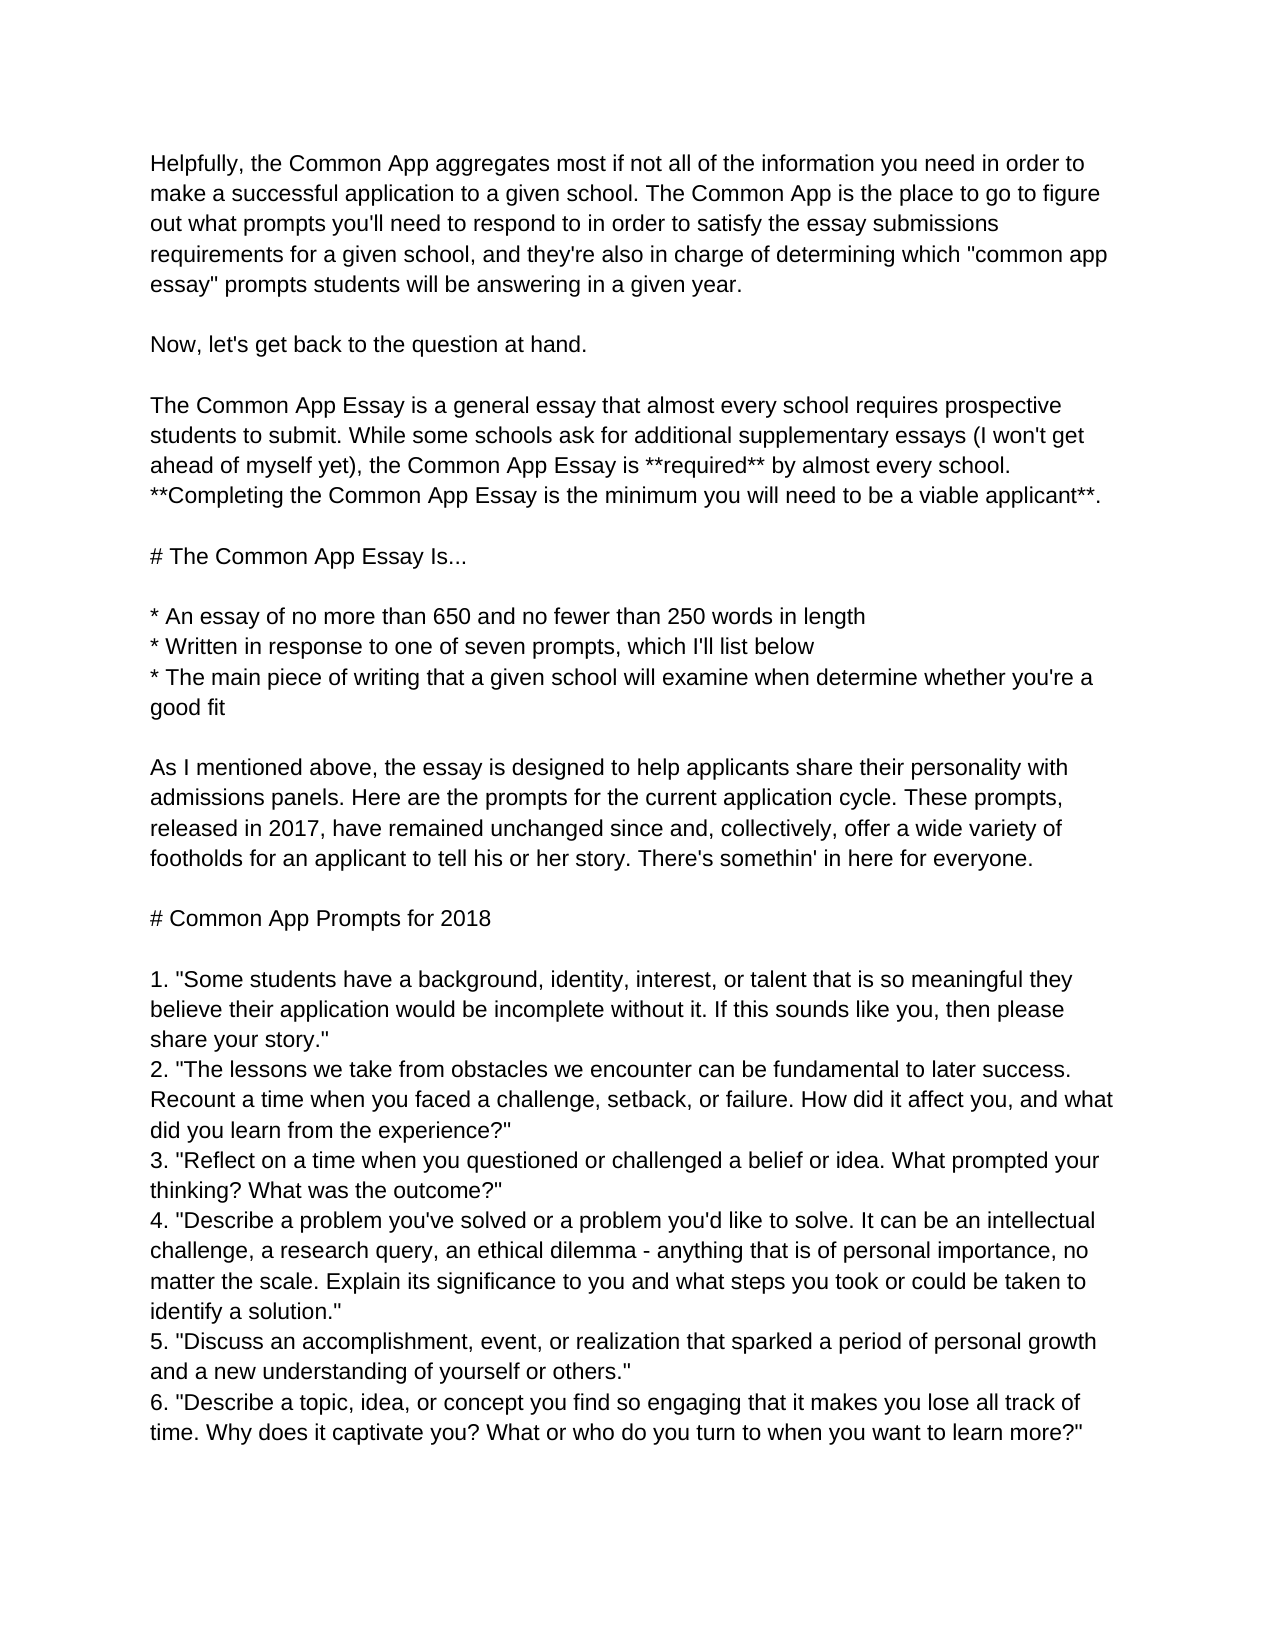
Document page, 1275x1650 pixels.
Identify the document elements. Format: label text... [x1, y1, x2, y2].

text * The main piece of writing that a given school will examine when determine whether you're a good fit [150, 663, 1125, 720]
text # The Common App Essay Is... [150, 543, 1125, 569]
text # Common App Prompts for 2018 [150, 905, 1125, 932]
text As I mentioned above, the essay is designed to help applicants share their personality with admissions panels. Here are the prompts for the current application cycle. These prompts, released in 2017, have remained unchanged since and, collectively, offer a wide variety of footholds for an applicant to tell his or her story. There's somethin' in here for everyone. [150, 754, 1125, 871]
text 3. "Reflect on a time when you questioned or challenged a belief or idea. What prompted your thinking? What was the outcome?" [150, 1147, 1125, 1203]
text Helpfully, the Common App aggregates most if not all of the information you need in order to make a successful application to a given school. The Common App is the place to go to figure out what prompts you'll need to respond to in order to satisfy the essay submissions requirements for a given school, and they're also in charge of determining which "common app essay" prompts students will be answering in a given year. [150, 150, 1125, 297]
text Now, let's get back to the question at hand. [150, 331, 1125, 358]
text * Written in response to one of seven prompts, which I'll list below [150, 633, 1125, 660]
text 2. "The lessons we take from obstacles we encounter can be fundamental to later success. Recount a time when you faced a challenge, setback, or failure. How did it affect you, and what did you learn from the experience?" [150, 1056, 1125, 1143]
text 4. "Describe a problem you've solved or a problem you'd like to solve. It can be an intellectual challenge, a research query, an ethical dilemma - anything that is of personal importance, no matter the scale. Explain its significance to you and what steps you took or could be taken to identify a solution." [150, 1207, 1125, 1324]
text 6. "Describe a topic, idea, or concept you find so engaging that it makes you lose all track of time. Why does it captivate you? What or who do you turn to when you want to learn more?" [150, 1388, 1125, 1445]
text The Common App Essay is a general essay that almost every school requires prospective students to submit. While some schools ask for additional supplementary essays (I won't get ahead of myself yet), the Common App Essay is **required** by almost every school. **Completing the Common App Essay is the minimum you will need to be a viable applicant**. [150, 392, 1125, 509]
text 5. "Discuss an accomplishment, event, or realization that sparked a period of personal growth and a new understanding of yourself or others." [150, 1328, 1125, 1385]
text 1. "Some students have a background, identity, interest, or talent that is so meaningful they believe their application would be incomplete without it. If this sounds like you, then please share your story." [150, 966, 1125, 1052]
text * An essay of no more than 650 and no fewer than 250 words in length [150, 603, 1125, 629]
